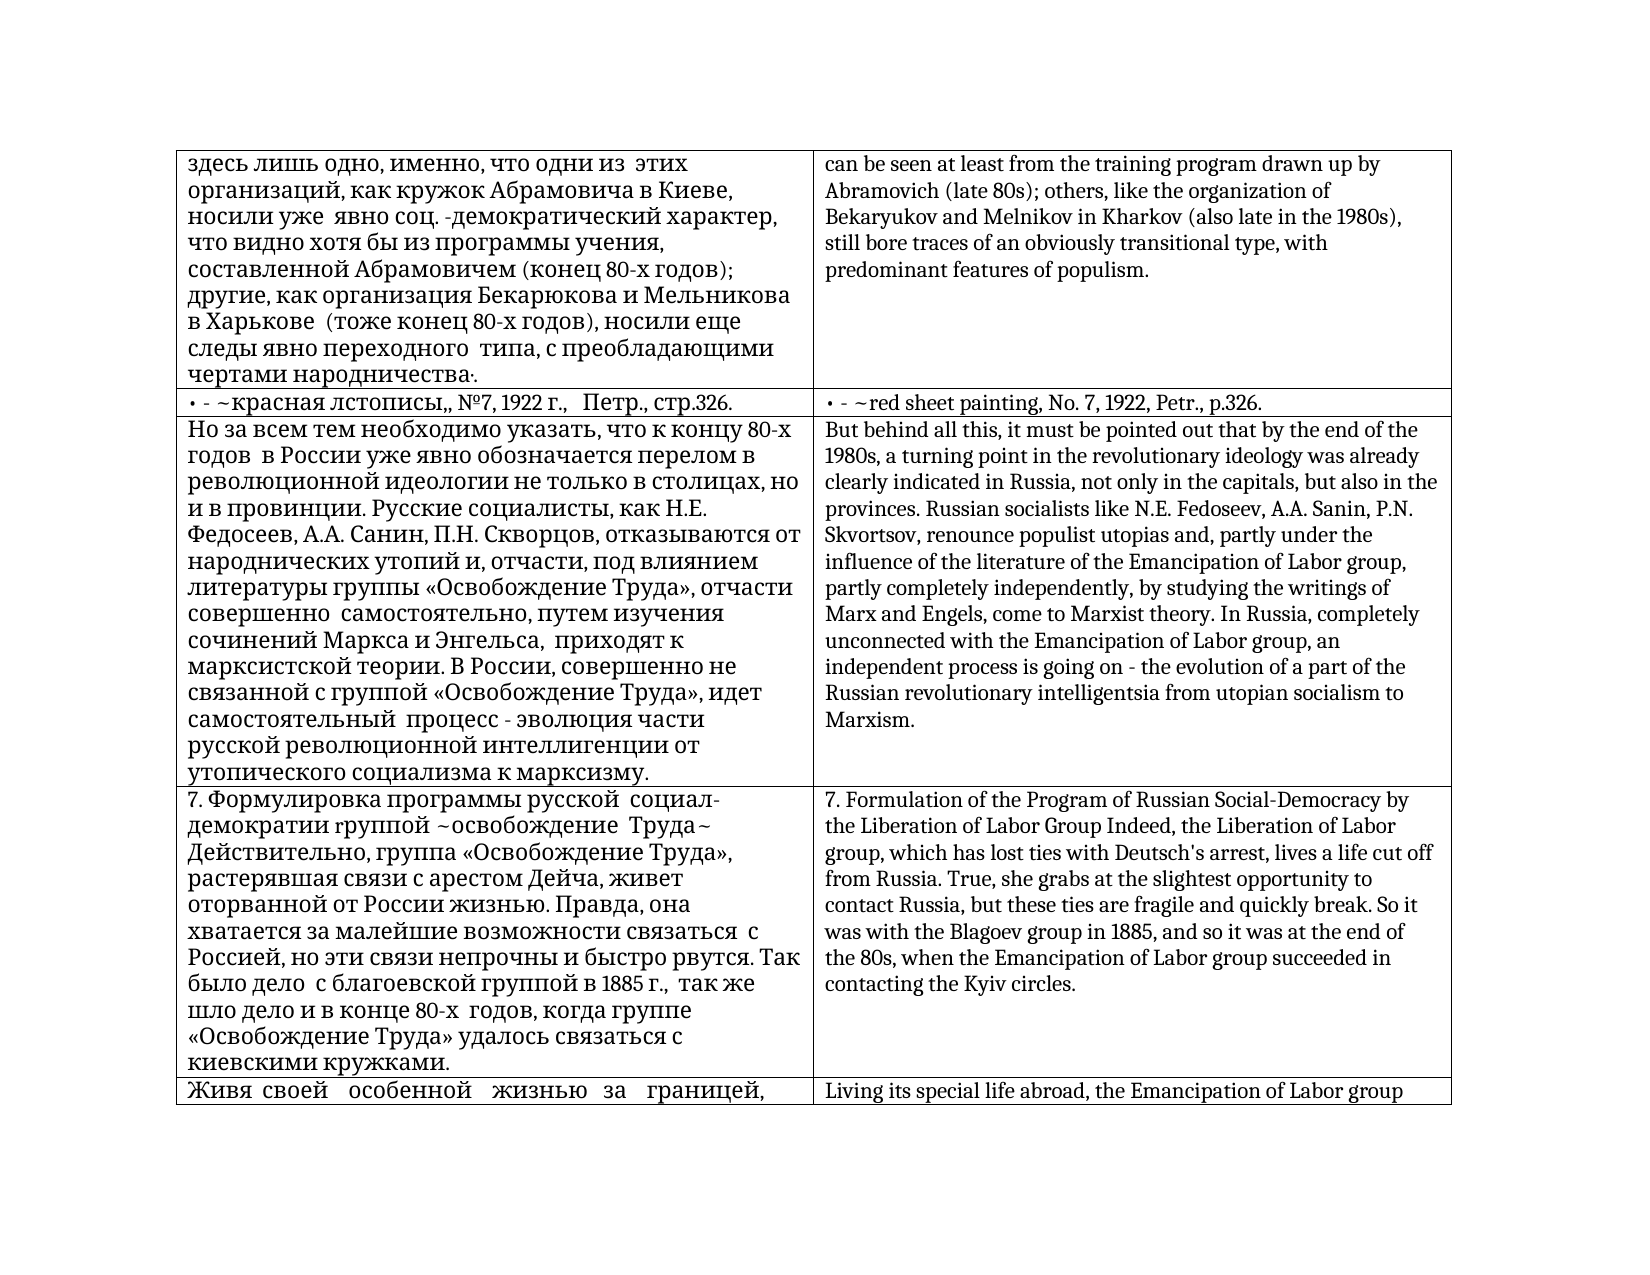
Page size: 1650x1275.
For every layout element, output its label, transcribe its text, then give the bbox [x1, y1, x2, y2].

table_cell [177, 1078, 813, 1104]
table_cell 7. Formulation of the Program of Russian Social-Democracy by the Liberation of Labor Group Indeed, the Liberation of Labor group, which has lost ties with Deutsch's arrest, lives a life cut off from Russia. True, she grabs at the slightest opportunity to contact Russia, but these ties are fragile and quickly break. So it was with the Blagoev group in 1885, and so it was at the end of the 80s, when the Emancipation of Labor group succeeded in contacting the Kyiv circles. [814, 787, 1451, 1077]
table_cell But behind all this, it must be pointed out that by the end of the 1980s, a turning point in the revolutionary ideology was already clearly indicated in Russia, not only in the capitals, but also in the provinces. Russian socialists like N.E. Fedoseev, A.A. Sanin, P.N. Skvortsov, renounce populist utopias and, partly under the influence of the literature of the Emancipation of Labor group, partly completely independently, by studying the writings of Marx and Engels, come to Marxist theory. In Russia, completely unconnected with the Emancipation of Labor group, an independent process is going on - the evolution of a part of the Russian revolutionary intelligentsia from utopian socialism to Marxism. [814, 417, 1451, 786]
table_cell Но за всем тем необходимо указать, что к концу 80-х годов в России уже явно обозначается перелом в революционной идеологии не только в столицах, но и в провинции. Русские социалисты, как Н.Е. Федосеев, А.А. Санин, П.Н. Скворцов, отказываются от народнических утопий и, отчасти, под влиянием литературы группы «Освобождение Труда», отчасти совершенно самостоятельно, путем изучения сочинений Маркса и Энгельса, приходят к марксистской теории. В России, совершенно не связанной с группой «Освобождение Труда», идет самостоятельный процесс - эволюция части русской революционной интеллиген­ции от утопического социализма к марксизму. [177, 417, 813, 786]
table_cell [814, 151, 1451, 388]
table_cell • - ~красная лстописы,, №7, 1922 г., Петр., стр.326. [177, 389, 813, 416]
table_cell • - ~red sheet painting, No. 7, 1922, Petr., p.326. [814, 389, 1451, 416]
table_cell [177, 151, 813, 388]
table_cell 7. Формулировка программы русской социал-демократии rруппой ~освобождение Труда~ Действительно, группа «Освобождение Труда», растерявшая связи с арестом Дейча, живет оторванной от России жизнью. Правда, она хватается за малейшие возможности связаться с Россией, но эти связи непрочны и быстро рвутся. Так было дело с благоевской группой в 1885 г., так же шло дело и в конце 80-х годов, когда группе «Освобождение Труда» удалось связаться с киевскими кружками. [177, 787, 813, 1077]
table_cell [814, 1078, 1451, 1104]
